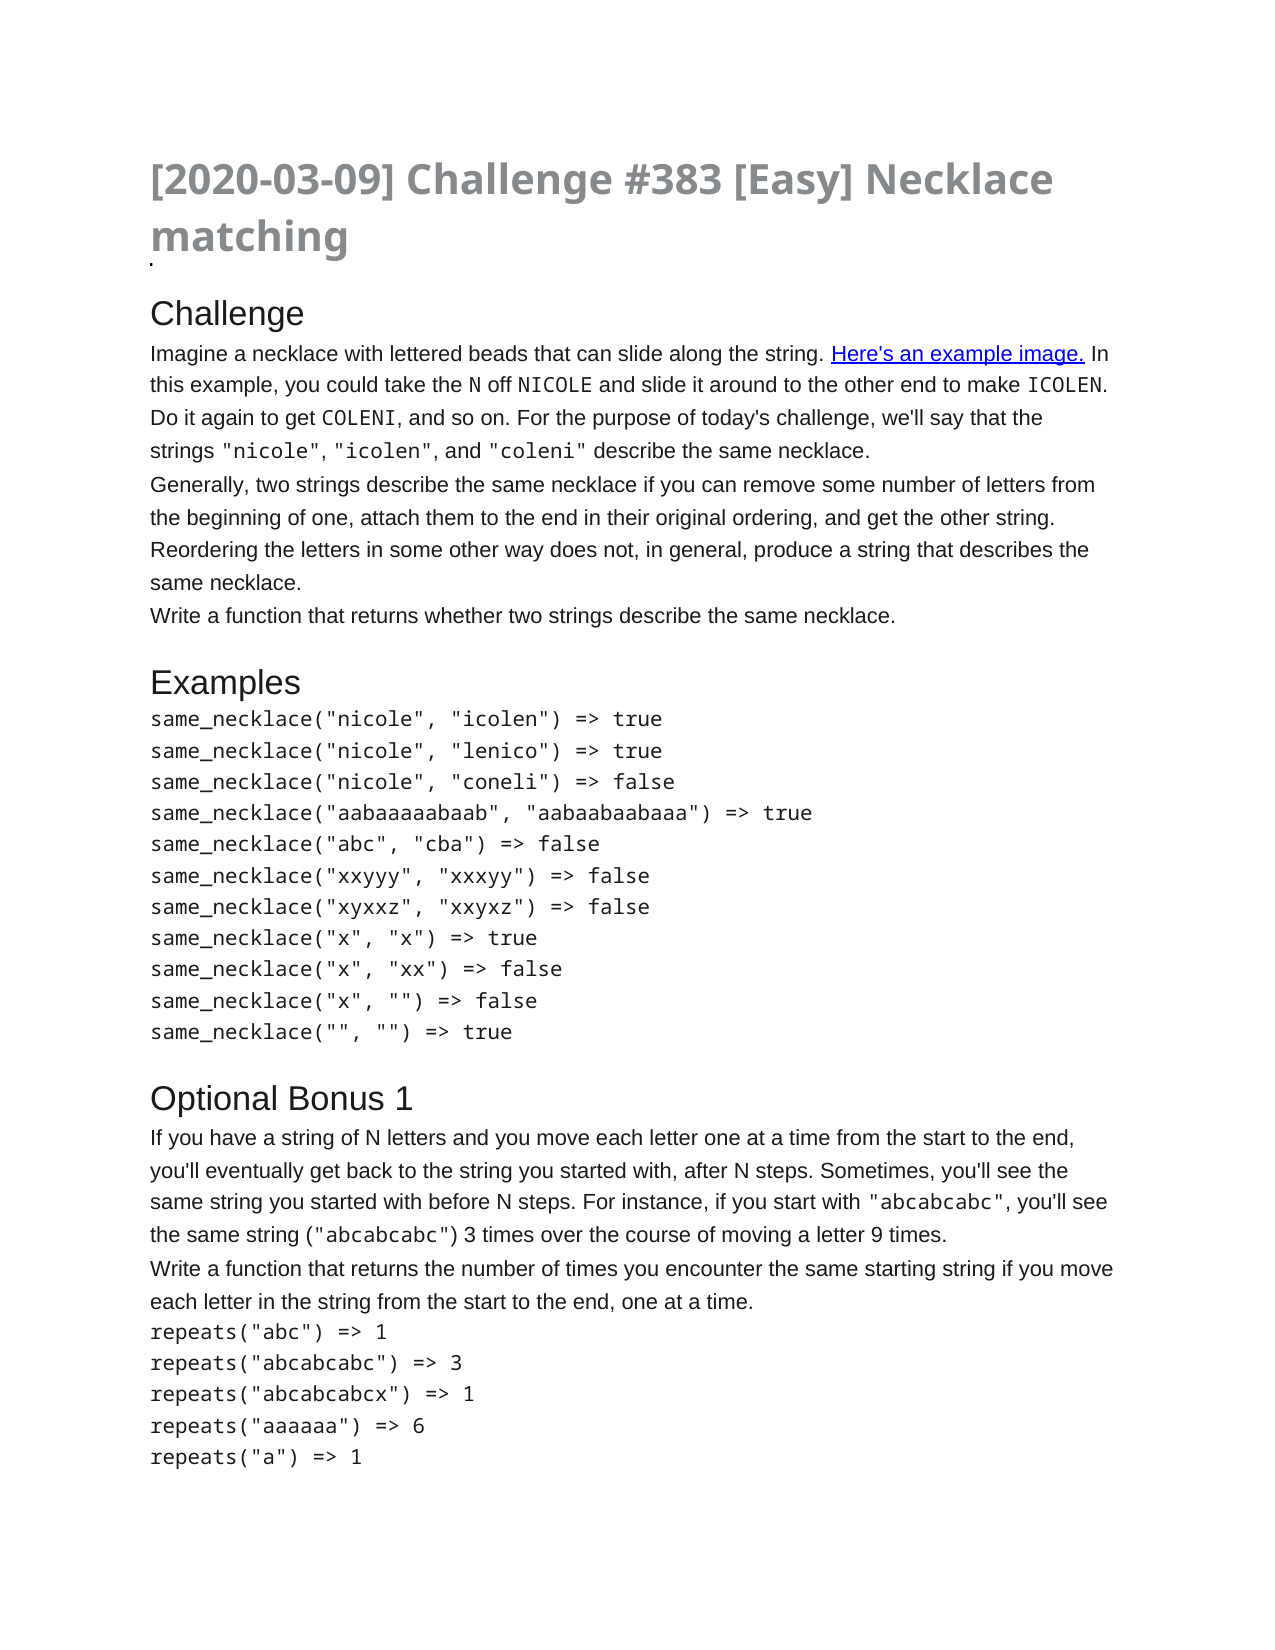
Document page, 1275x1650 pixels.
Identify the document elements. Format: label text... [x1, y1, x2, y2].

text [2020-03-09] Challenge #383 [Easy] Necklace matching [150, 150, 1125, 263]
text Challenge [150, 292, 1125, 333]
text repeats("abcabcabc") => 3 [150, 1345, 1125, 1377]
text Imagine a necklace with lettered beads that can slide along the string. Here's an example image. In this example, you could take the N off NICOLE and slide it around to the other end to make ICOLEN. Do it again to get COLENI, and so on. For the purpose of today's challenge, we'll say that the strings "nicole", "icolen", and "coleni" describe the same necklace. [150, 333, 1125, 464]
text repeats("a") => 1 [150, 1439, 1125, 1470]
text repeats("abcabcabcx") => 1 [150, 1377, 1125, 1408]
text repeats("abc") => 1 [150, 1314, 1125, 1345]
text same_necklace("x", "xx") => false [150, 952, 1125, 983]
text same_necklace("xxyyy", "xxxyy") => false [150, 858, 1125, 889]
text same_necklace("aabaaaaabaab", "aabaabaabaaa") => true [150, 795, 1125, 827]
text Write a function that returns the number of times you encounter the same starting string if you move each letter in the string from the start to the end, one at a time. [150, 1248, 1125, 1314]
text same_necklace("xyxxz", "xxyxz") => false [150, 889, 1125, 920]
text repeats("aaaaaa") => 6 [150, 1408, 1125, 1439]
text same_necklace("x", "") => false [150, 983, 1125, 1014]
text Optional Bonus 1 [150, 1077, 1125, 1117]
text Generally, two strings describe the same necklace if you can remove some number of letters from the beginning of one, attach them to the end in their original ordering, and get the other string. Reordering the letters in some other way does not, in general, produce a string that describes the same necklace. [150, 464, 1125, 595]
text same_necklace("x", "x") => true [150, 920, 1125, 952]
text same_necklace("nicole", "lenico") => true [150, 733, 1125, 764]
text same_necklace("nicole", "coneli") => false [150, 764, 1125, 795]
text same_necklace("", "") => true [150, 1014, 1125, 1045]
text If you have a string of N letters and you move each letter one at a time from the start to the end, you'll eventually get back to the string you started with, after N steps. Sometimes, you'll see the same string you started with before N steps. For instance, if you start with "abcabcabc", you'll see the same string ("abcabcabc") 3 times over the course of moving a letter 9 times. [150, 1117, 1125, 1248]
text Write a function that returns whether two strings describe the same necklace. [150, 595, 1125, 628]
text Examples [150, 661, 1125, 702]
text same_necklace("nicole", "icolen") => true [150, 702, 1125, 733]
text same_necklace("abc", "cba") => false [150, 827, 1125, 858]
